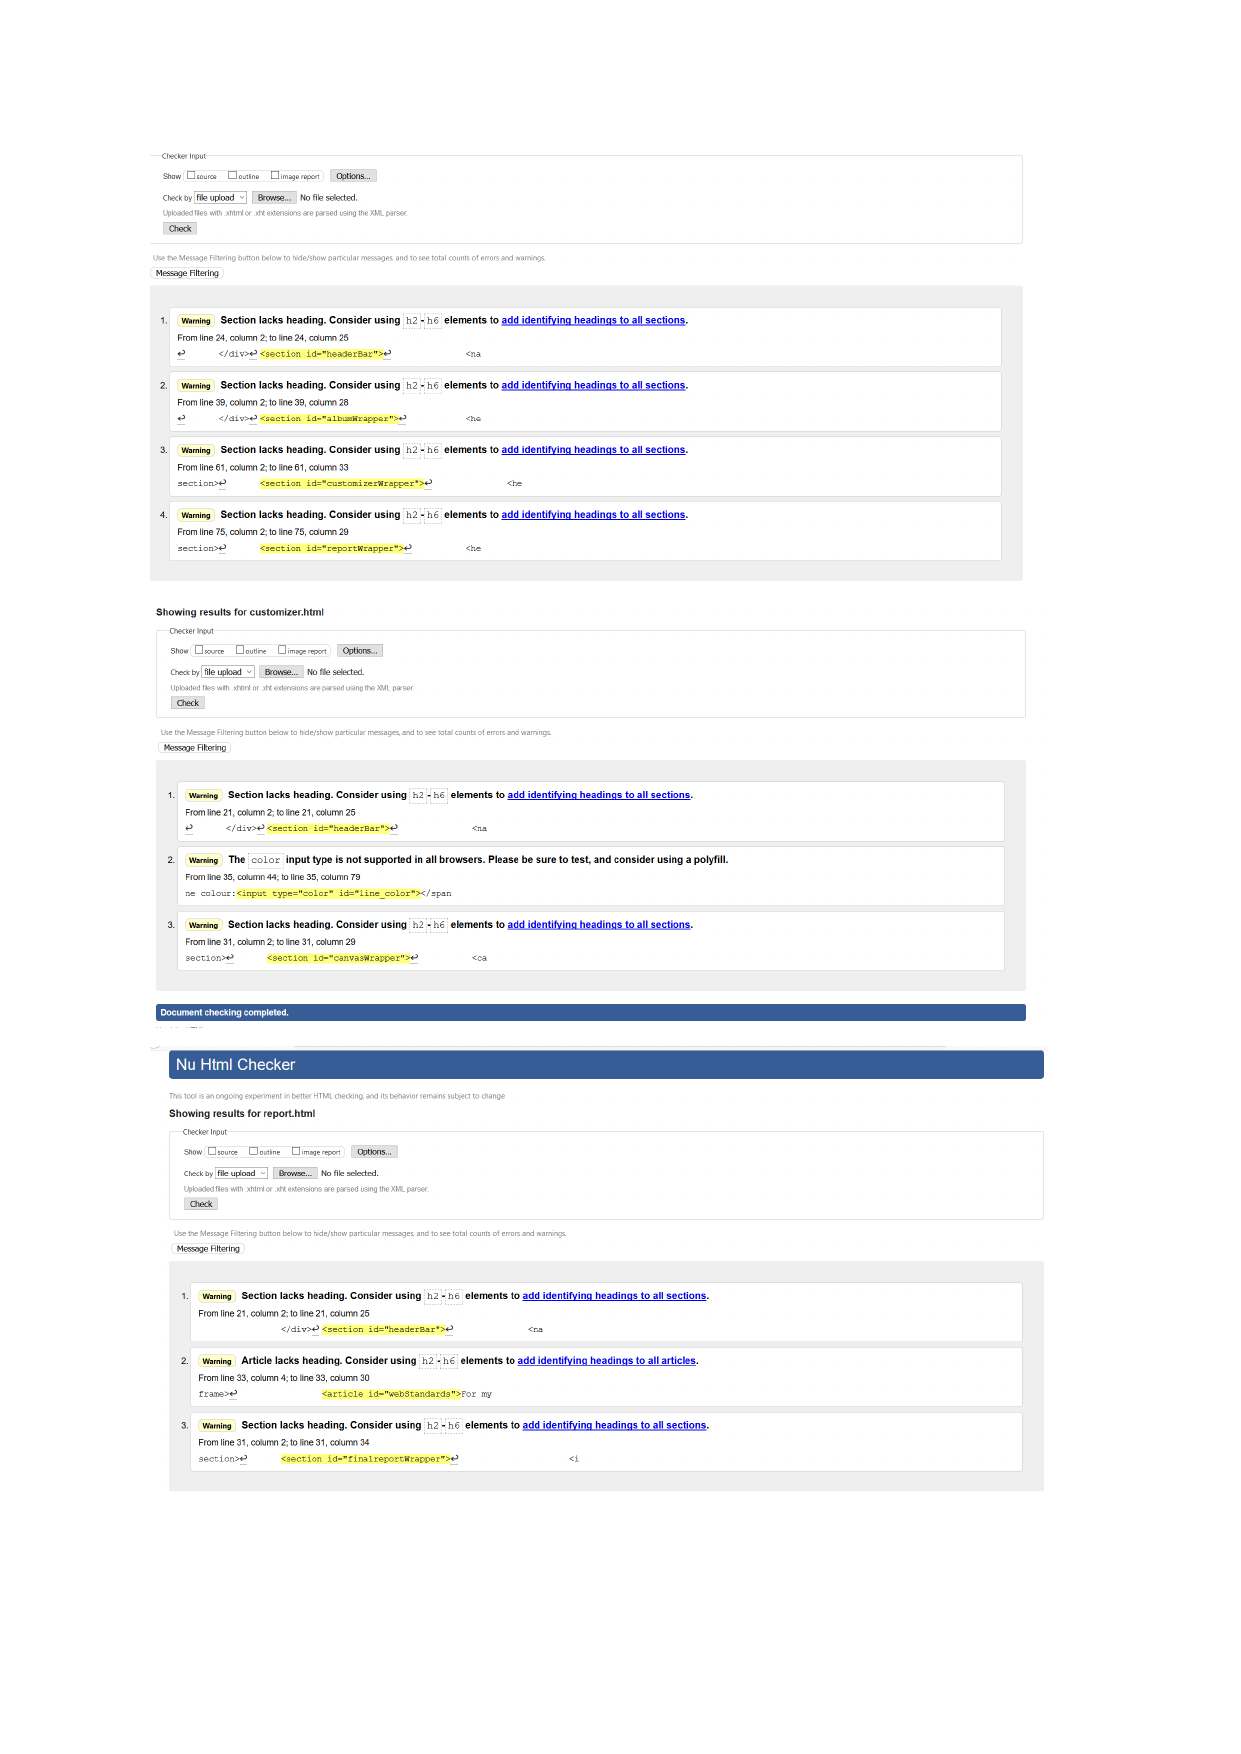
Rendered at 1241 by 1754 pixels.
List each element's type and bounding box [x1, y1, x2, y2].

picture [150, 607, 1050, 1028]
picture [150, 150, 1025, 589]
picture [150, 1046, 1048, 1492]
